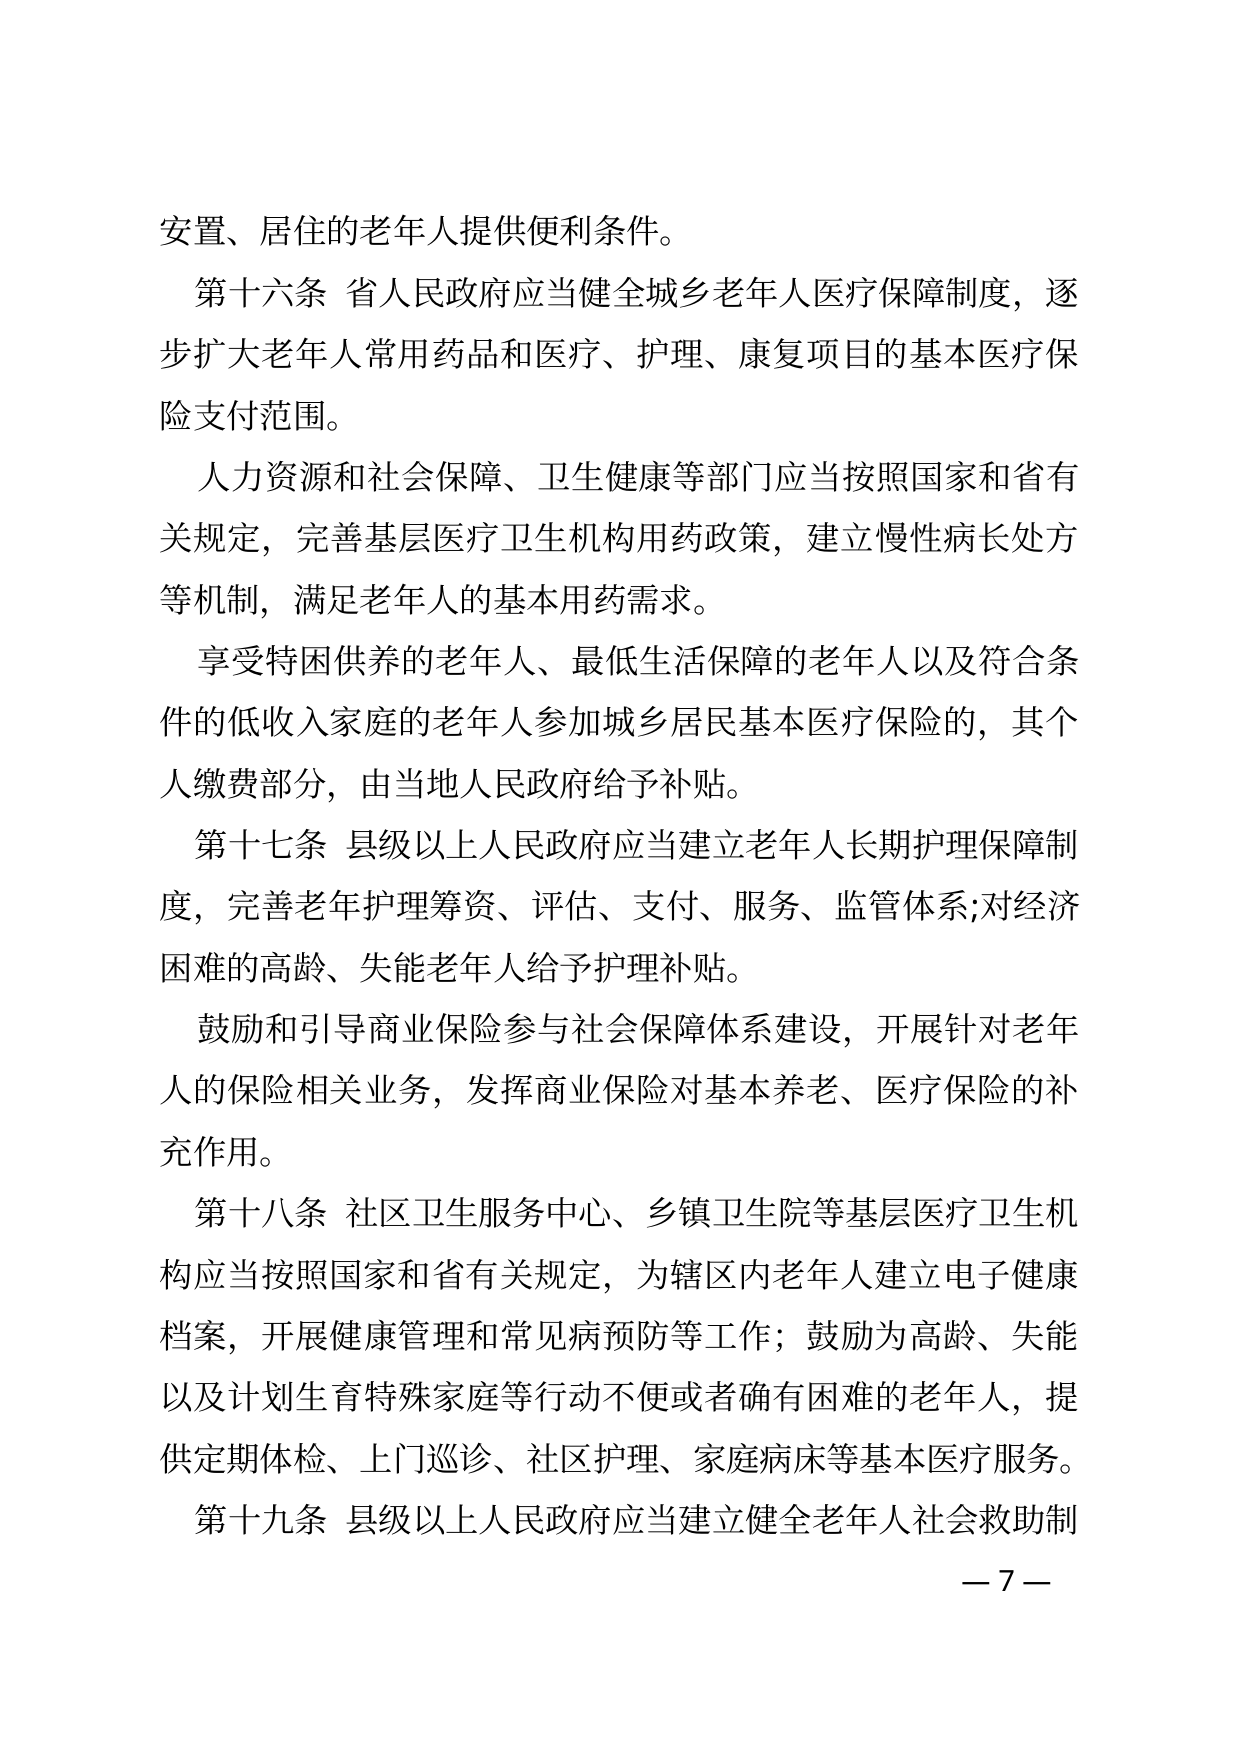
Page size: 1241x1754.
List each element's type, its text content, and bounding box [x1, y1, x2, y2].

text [159, 1483, 1081, 1545]
text 第十七条 县级以上人民政府应当建立老年人长期护理保障制度，完善老年护理筹资、评估、支付、服务、监管体系;对经济困难的高龄、失能老年人给予护理补贴。 [159, 808, 1081, 992]
text 人力资源和社会保障、卫生健康等部门应当按照国家和省有关规定，完善基层医疗卫生机构用药政策，建立慢性病长处方等机制，满足老年人的基本用药需求。 [159, 440, 1081, 624]
text 第十八条 社区卫生服务中心、乡镇卫生院等基层医疗卫生机构应当按照国家和省有关规定，为辖区内老年人建立电子健康档案，开展健康管理和常见病预防等工作；鼓励为高龄、失能以及计划生育特殊家庭等行动不便或者确有困难的老年人，提供定期体检、上门巡诊、社区护理、家庭病床等基本医疗服务。 [159, 1177, 1081, 1483]
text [159, 195, 1081, 256]
text 第十六条 省人民政府应当健全城乡老年人医疗保障制度，逐步扩大老年人常用药品和医疗、护理、康复项目的基本医疗保险支付范围。 [159, 256, 1081, 440]
text 鼓励和引导商业保险参与社会保障体系建设，开展针对老年人的保险相关业务，发挥商业保险对基本养老、医疗保险的补充作用。 [159, 992, 1081, 1177]
text 享受特困供养的老年人、最低生活保障的老年人以及符合条件的低收入家庭的老年人参加城乡居民基本医疗保险的，其个人缴费部分，由当地人民政府给予补贴。 [159, 624, 1081, 808]
